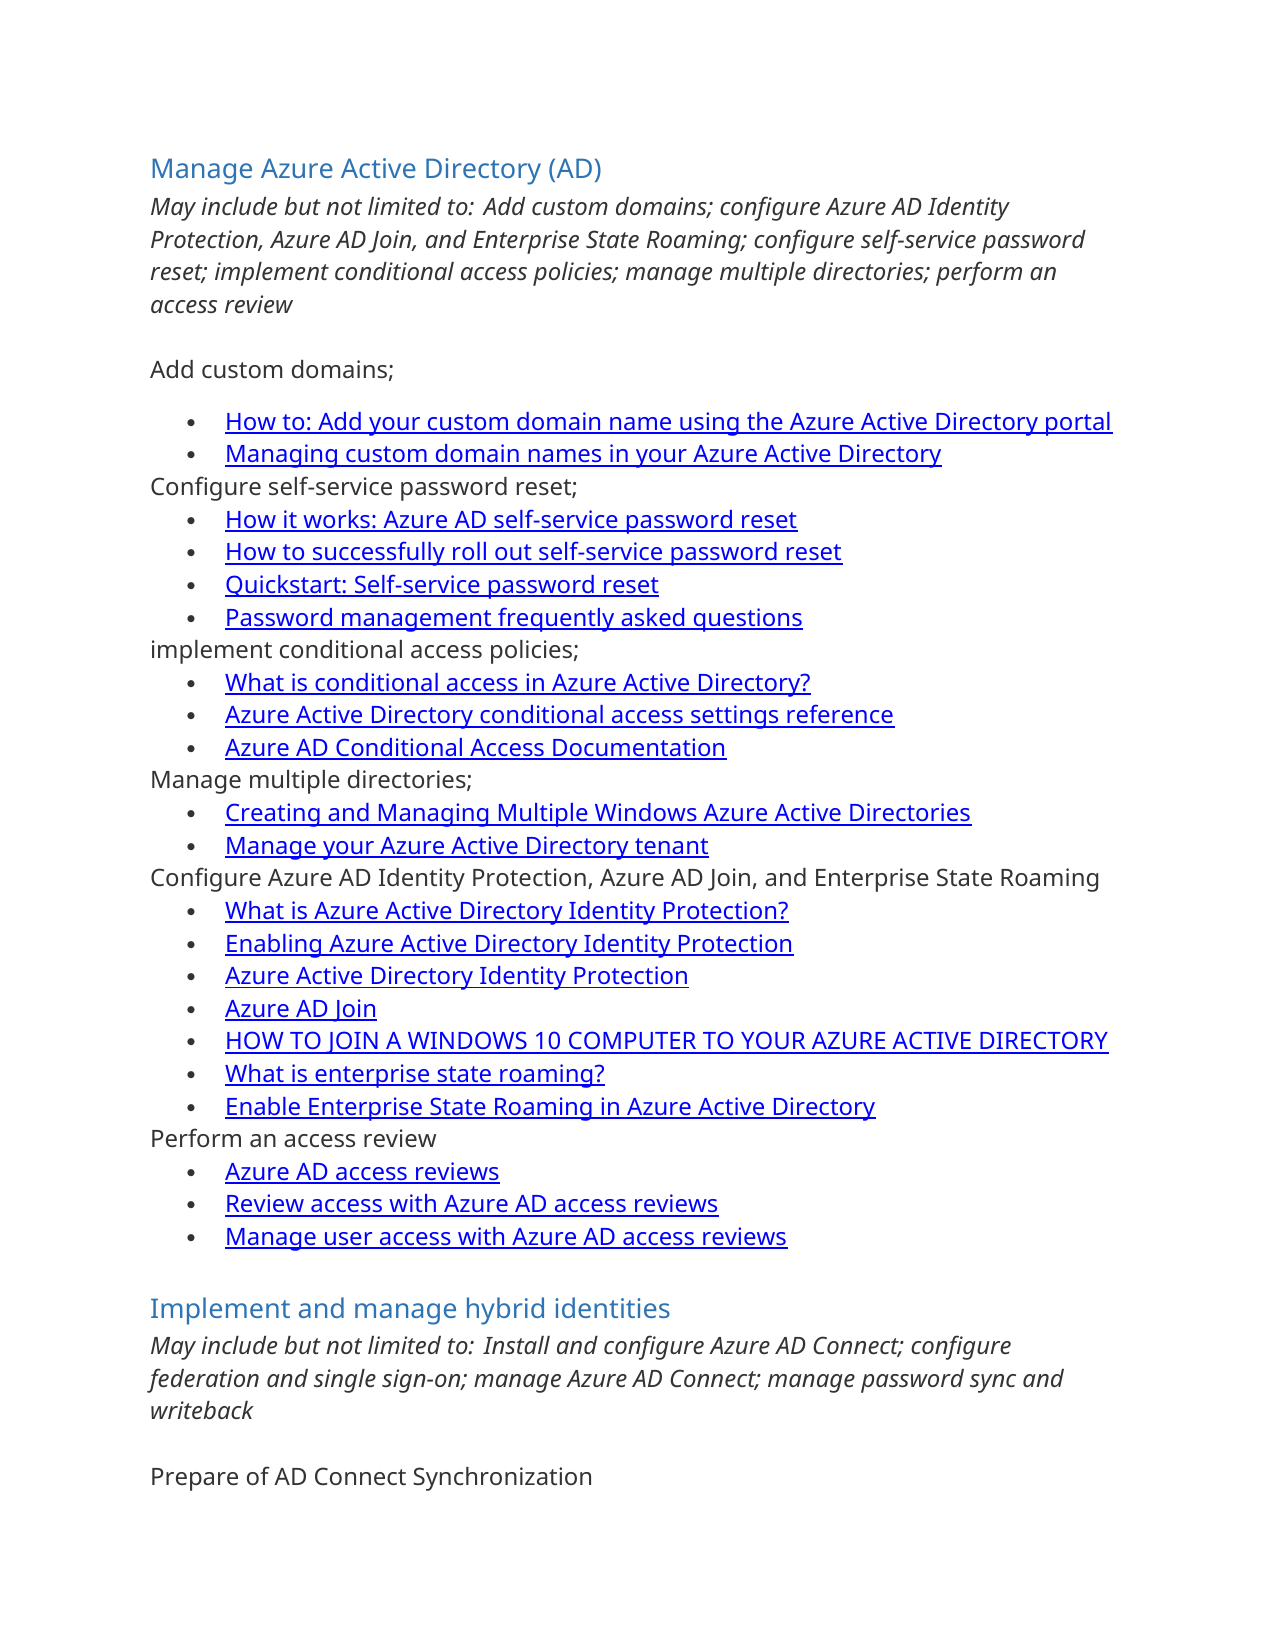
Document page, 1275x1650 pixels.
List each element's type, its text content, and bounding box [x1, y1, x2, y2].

text Perform an access review [150, 1122, 1125, 1154]
list What is enterprise state roaming? [187, 1057, 1125, 1089]
list Creating and Managing Multiple Windows Azure Active Directories [187, 796, 1125, 828]
text implement conditional access policies; [150, 633, 1125, 666]
subtitle Implement and manage hybrid identities [150, 1289, 1125, 1326]
list Manage user access with Azure AD access reviews [187, 1220, 1125, 1252]
list What is conditional access in Azure Active Directory? [187, 666, 1125, 698]
text Configure Azure AD Identity Protection, Azure AD Join, and Enterprise State Roaming [150, 861, 1125, 894]
list Review access with Azure AD access reviews [187, 1187, 1125, 1220]
list Enable Enterprise State Roaming in Azure Active Directory [187, 1089, 1125, 1122]
list Managing custom domain names in your Azure Active Directory [187, 437, 1125, 470]
list How to successfully roll out self-service password reset [187, 535, 1125, 568]
list Enabling Azure Active Directory Identity Protection [187, 926, 1125, 959]
list Azure AD Conditional Access Documentation [187, 731, 1125, 763]
text Add custom domains; [150, 353, 1125, 385]
list What is Azure Active Directory Identity Protection? [187, 894, 1125, 926]
list Azure Active Directory conditional access settings reference [187, 698, 1125, 731]
list Azure AD Join [187, 992, 1125, 1024]
text Manage multiple directories; [150, 763, 1125, 796]
text Configure self-service password reset; [150, 470, 1125, 502]
text May include but not limited to: Add custom domains; configure Azure AD Identity Protection, Azure AD Join, and Enterprise State Roaming; configure self-service password reset; implement conditional access policies; manage multiple directories; perform an access review [150, 190, 1125, 320]
list Azure Active Directory Identity Protection [187, 959, 1125, 992]
list Password management frequently asked questions [187, 600, 1125, 633]
list Quickstart: Self-service password reset [187, 568, 1125, 600]
list HOW TO JOIN A WINDOWS 10 COMPUTER TO YOUR AZURE ACTIVE DIRECTORY [187, 1024, 1125, 1057]
text Prepare of AD Connect Synchronization [150, 1459, 1125, 1492]
list How to: Add your custom domain name using the Azure Active Directory portal [187, 405, 1125, 437]
list Manage your Azure Active Directory tenant [187, 828, 1125, 861]
subtitle Manage Azure Active Directory (AD) [150, 150, 1125, 187]
list Azure AD access reviews [187, 1154, 1125, 1187]
list How it works: Azure AD self-service password reset [187, 502, 1125, 535]
text May include but not limited to: Install and configure Azure AD Connect; configure federation and single sign-on; manage Azure AD Connect; manage password sync and writeback [150, 1329, 1125, 1427]
